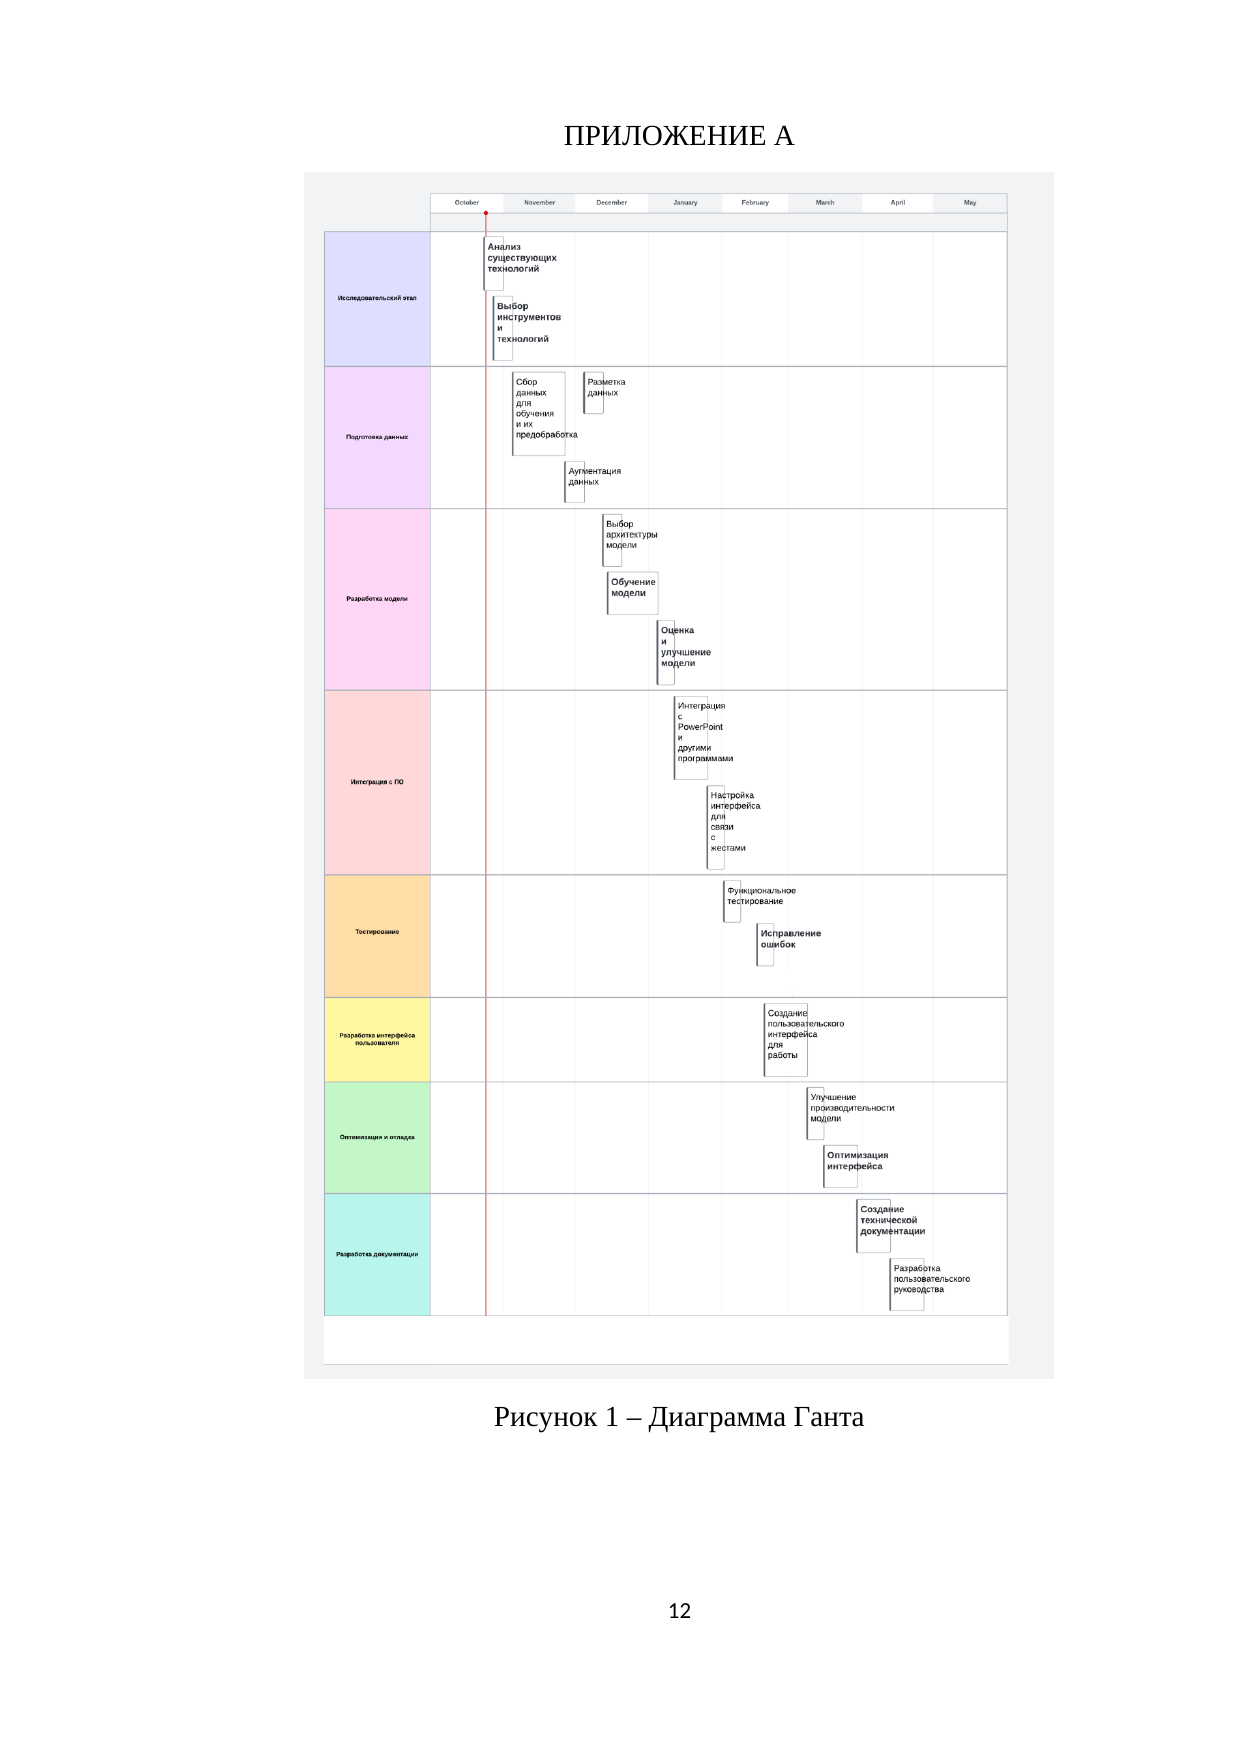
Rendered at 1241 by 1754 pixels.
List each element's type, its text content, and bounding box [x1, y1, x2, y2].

picture [304, 172, 1055, 1379]
text Рисунок 1 – Диаграмма Ганта [177, 1399, 1181, 1432]
subtitle ПРИЛОЖЕНИЕ А [177, 118, 1181, 152]
